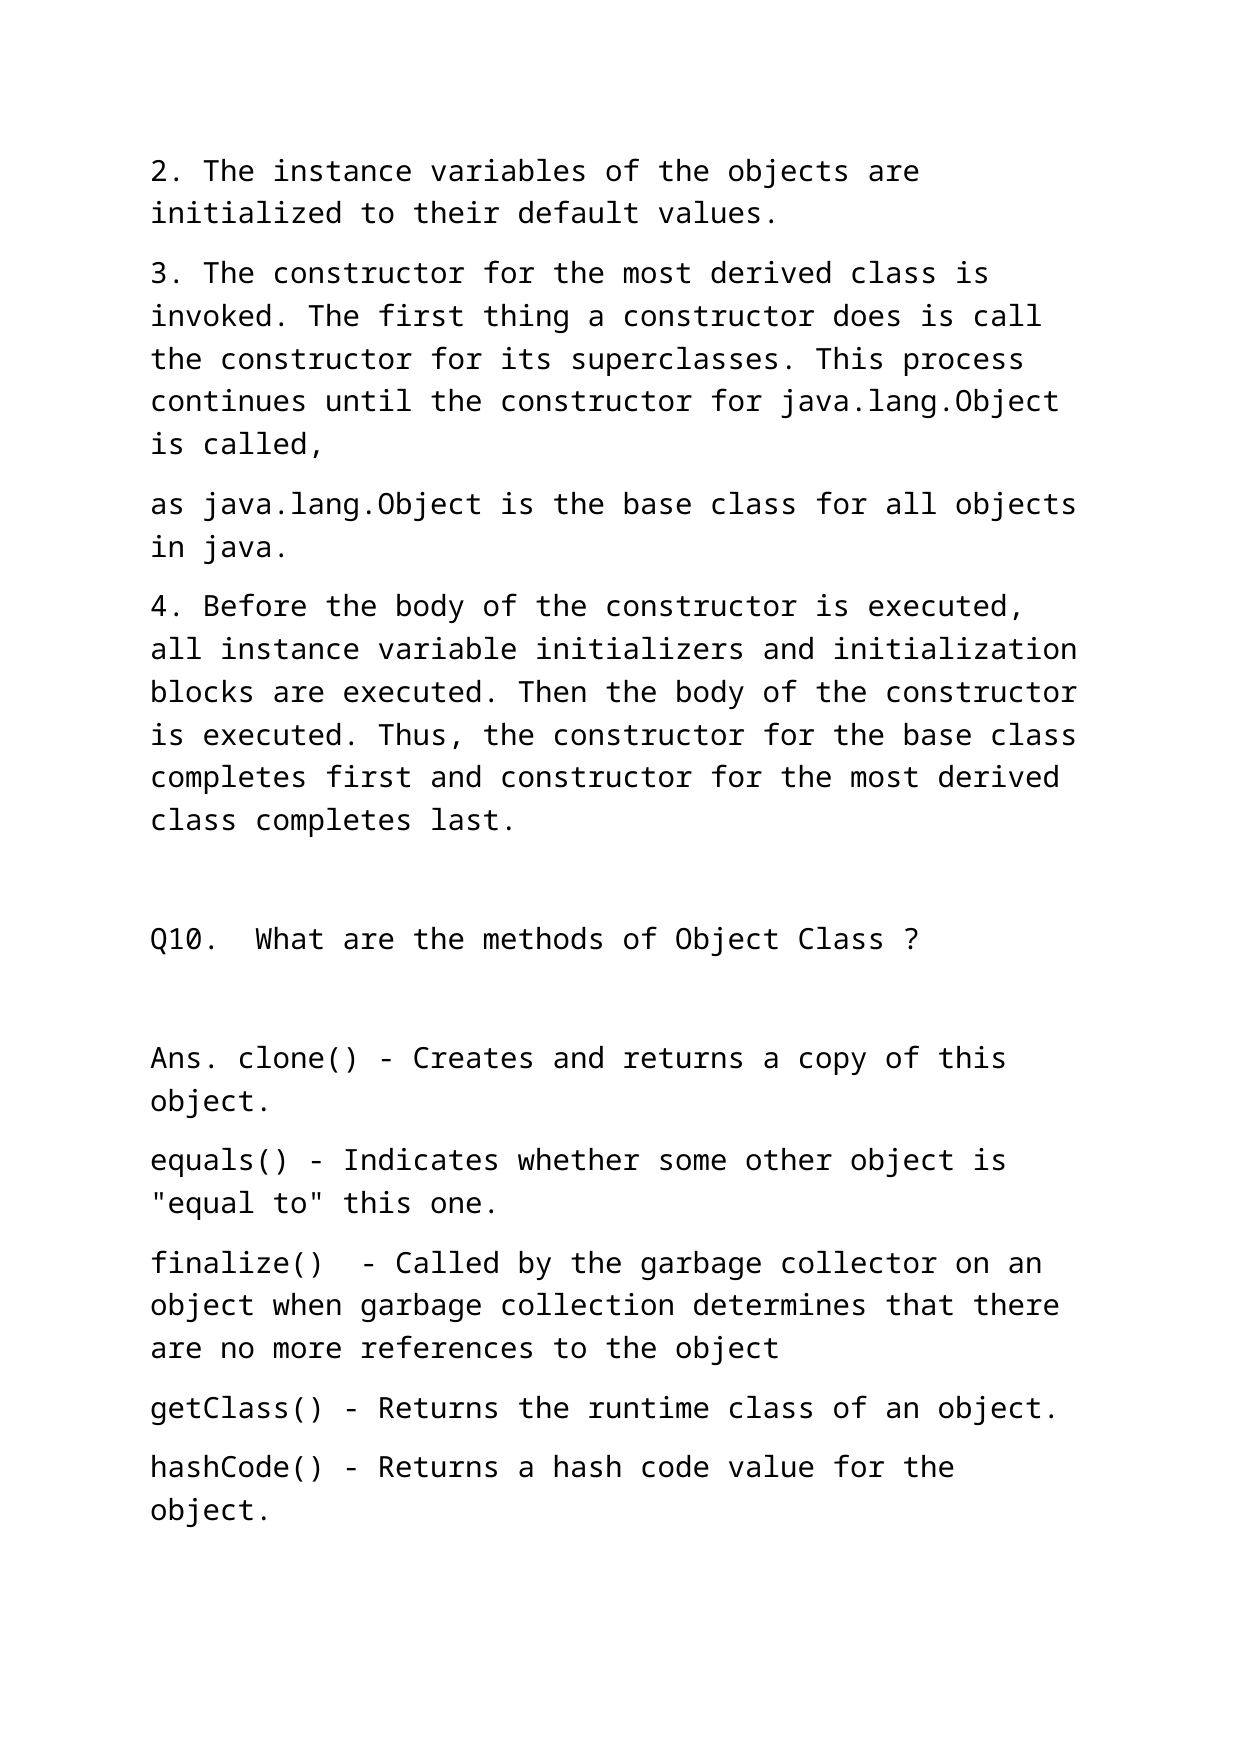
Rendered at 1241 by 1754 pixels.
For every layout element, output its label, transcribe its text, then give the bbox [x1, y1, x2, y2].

text 4. Before the body of the constructor is executed, all instance variable initializers and initialization blocks are executed. Then the body of the constructor is executed. Thus, the constructor for the base class completes first and constructor for the most derived class completes last. [150, 585, 1090, 839]
text equals() - Indicates whether some other object is "equal to" this one. [150, 1139, 1090, 1222]
text 3. The constructor for the most derived class is invoked. The first thing a constructor does is call the constructor for its superclasses. This process continues until the constructor for java.lang.Object is called, [150, 252, 1090, 463]
text as java.lang.Object is the base class for all objects in java. [150, 483, 1090, 566]
text hashCode() - Returns a hash code value for the object. [150, 1446, 1090, 1529]
text Ans. clone() - Creates and returns a copy of this object. [150, 1037, 1090, 1120]
text Q10. What are the methods of Object Class ? [150, 918, 1090, 958]
text getClass() - Returns the runtime class of an object. [150, 1387, 1090, 1427]
text 2. The instance variables of the objects are initialized to their default values. [150, 150, 1090, 232]
text finalize() - Called by the garbage collector on an object when garbage collection determines that there are no more references to the object [150, 1242, 1090, 1367]
